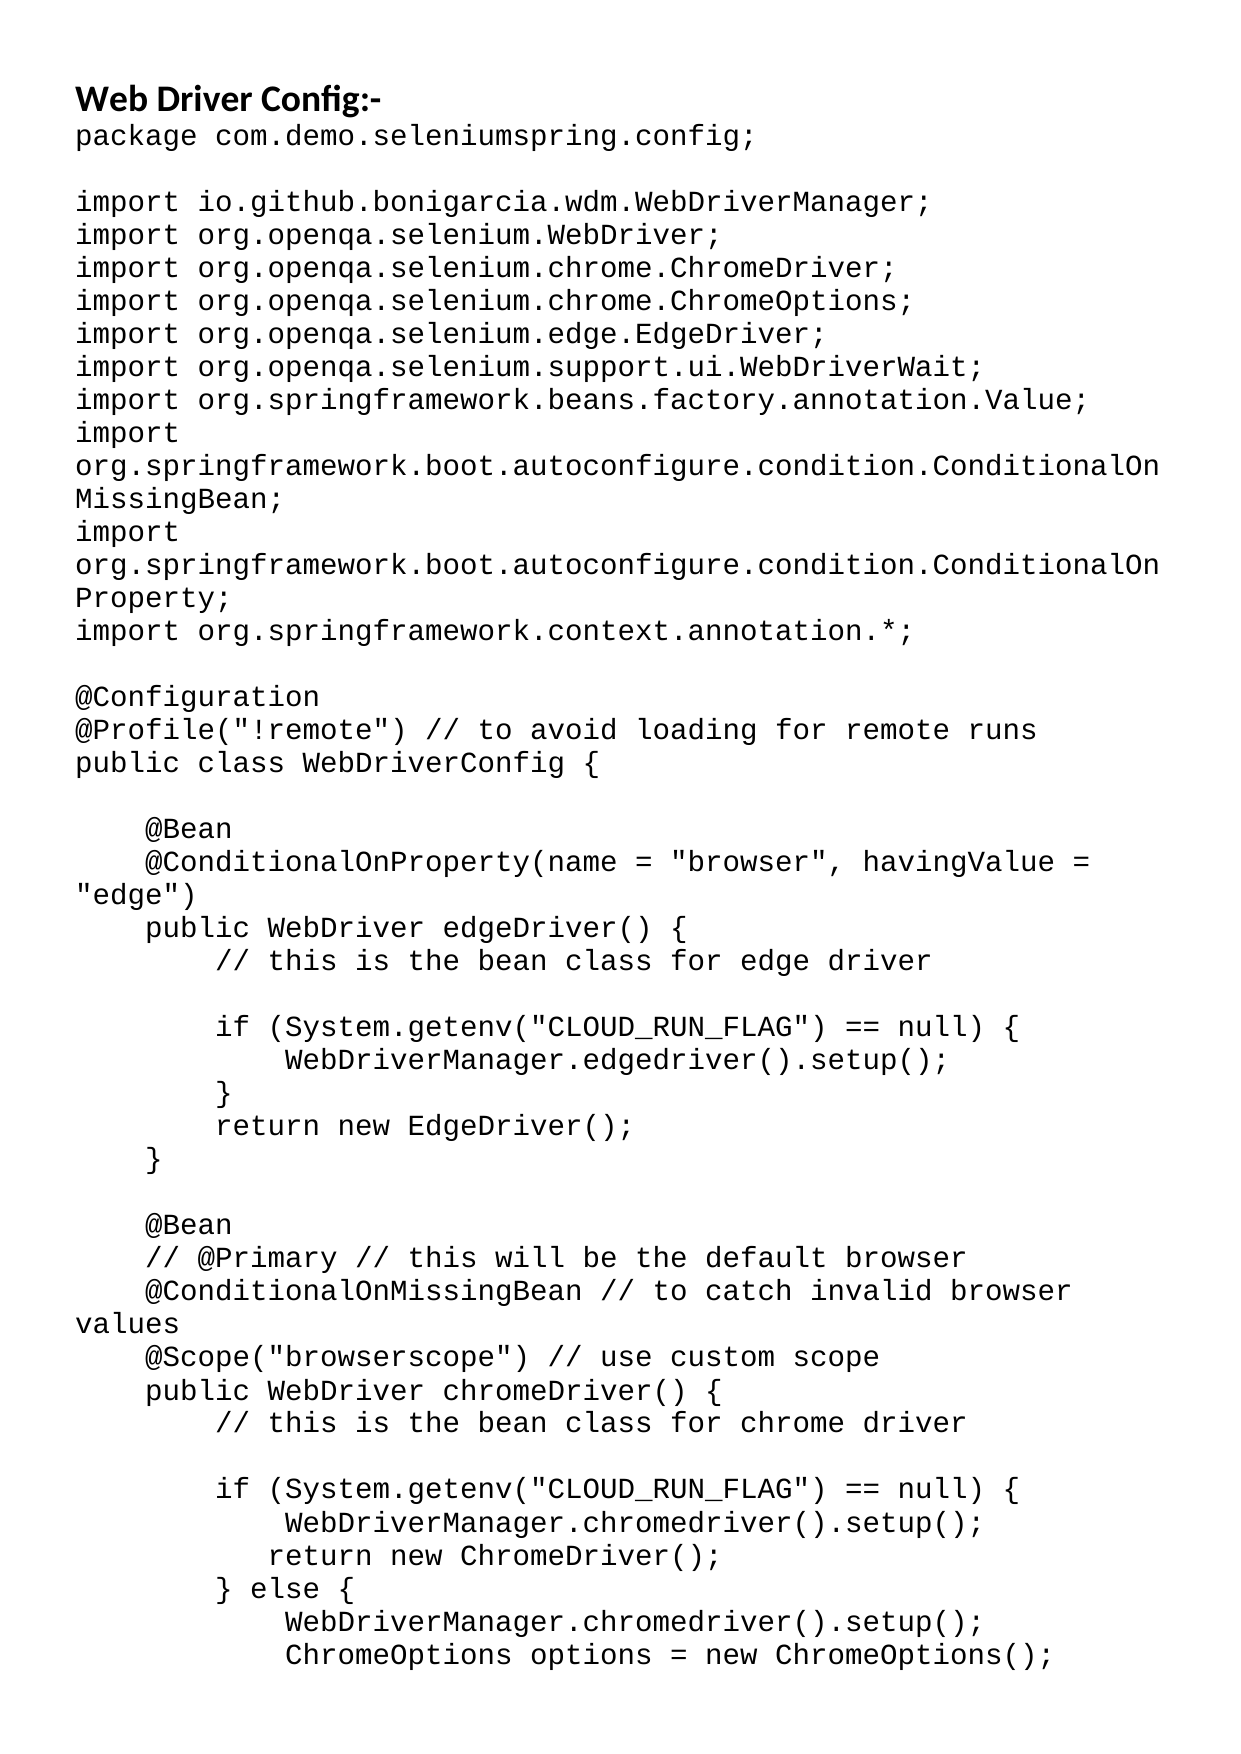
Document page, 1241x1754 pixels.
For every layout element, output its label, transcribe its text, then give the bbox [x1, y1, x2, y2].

text return new EdgeDriver(); [75, 1111, 1165, 1144]
text public WebDriver edgeDriver() { [75, 913, 1165, 946]
text package com.demo.seleniumspring.config; [75, 121, 1165, 154]
text import org.springframework.boot.autoconfigure.condition.ConditionalOnMissingBean; [75, 418, 1165, 517]
text @ConditionalOnMissingBean // to catch invalid browser values [75, 1277, 1165, 1343]
text WebDriverManager.chromedriver().setup(); [75, 1607, 1165, 1640]
text WebDriverManager.edgedriver().setup(); [75, 1045, 1165, 1078]
text return new ChromeDriver(); [75, 1541, 1165, 1574]
text // this is the bean class for chrome driver [75, 1409, 1165, 1442]
text if (System.getenv("CLOUD_RUN_FLAG") == null) { [75, 1012, 1165, 1045]
text @ConditionalOnProperty(name = "browser", havingValue = "edge") [75, 847, 1165, 913]
text @Configuration [75, 682, 1165, 715]
text import org.springframework.context.annotation.*; [75, 616, 1165, 649]
text @Scope("browserscope") // use custom scope [75, 1343, 1165, 1376]
text import org.openqa.selenium.edge.EdgeDriver; [75, 319, 1165, 352]
text ChromeOptions options = new ChromeOptions(); [75, 1640, 1165, 1673]
text if (System.getenv("CLOUD_RUN_FLAG") == null) { [75, 1475, 1165, 1508]
text public WebDriver chromeDriver() { [75, 1376, 1165, 1409]
text // this is the bean class for edge driver [75, 946, 1165, 979]
text import org.springframework.beans.factory.annotation.Value; [75, 385, 1165, 418]
text Web Driver Config:- [75, 75, 1165, 121]
text } else { [75, 1574, 1165, 1607]
text @Bean [75, 1211, 1165, 1243]
text import io.github.bonigarcia.wdm.WebDriverManager; [75, 187, 1165, 220]
text import org.springframework.boot.autoconfigure.condition.ConditionalOnProperty; [75, 517, 1165, 616]
text import org.openqa.selenium.chrome.ChromeOptions; [75, 286, 1165, 319]
text import org.openqa.selenium.WebDriver; [75, 220, 1165, 253]
text WebDriverManager.chromedriver().setup(); [75, 1508, 1165, 1541]
text } [75, 1144, 1165, 1177]
text @Profile("!remote") // to avoid loading for remote runs [75, 715, 1165, 748]
text public class WebDriverConfig { [75, 748, 1165, 781]
text // @Primary // this will be the default browser [75, 1243, 1165, 1277]
text import org.openqa.selenium.chrome.ChromeDriver; [75, 253, 1165, 286]
text } [75, 1078, 1165, 1111]
text @Bean [75, 814, 1165, 847]
text import org.openqa.selenium.support.ui.WebDriverWait; [75, 352, 1165, 385]
